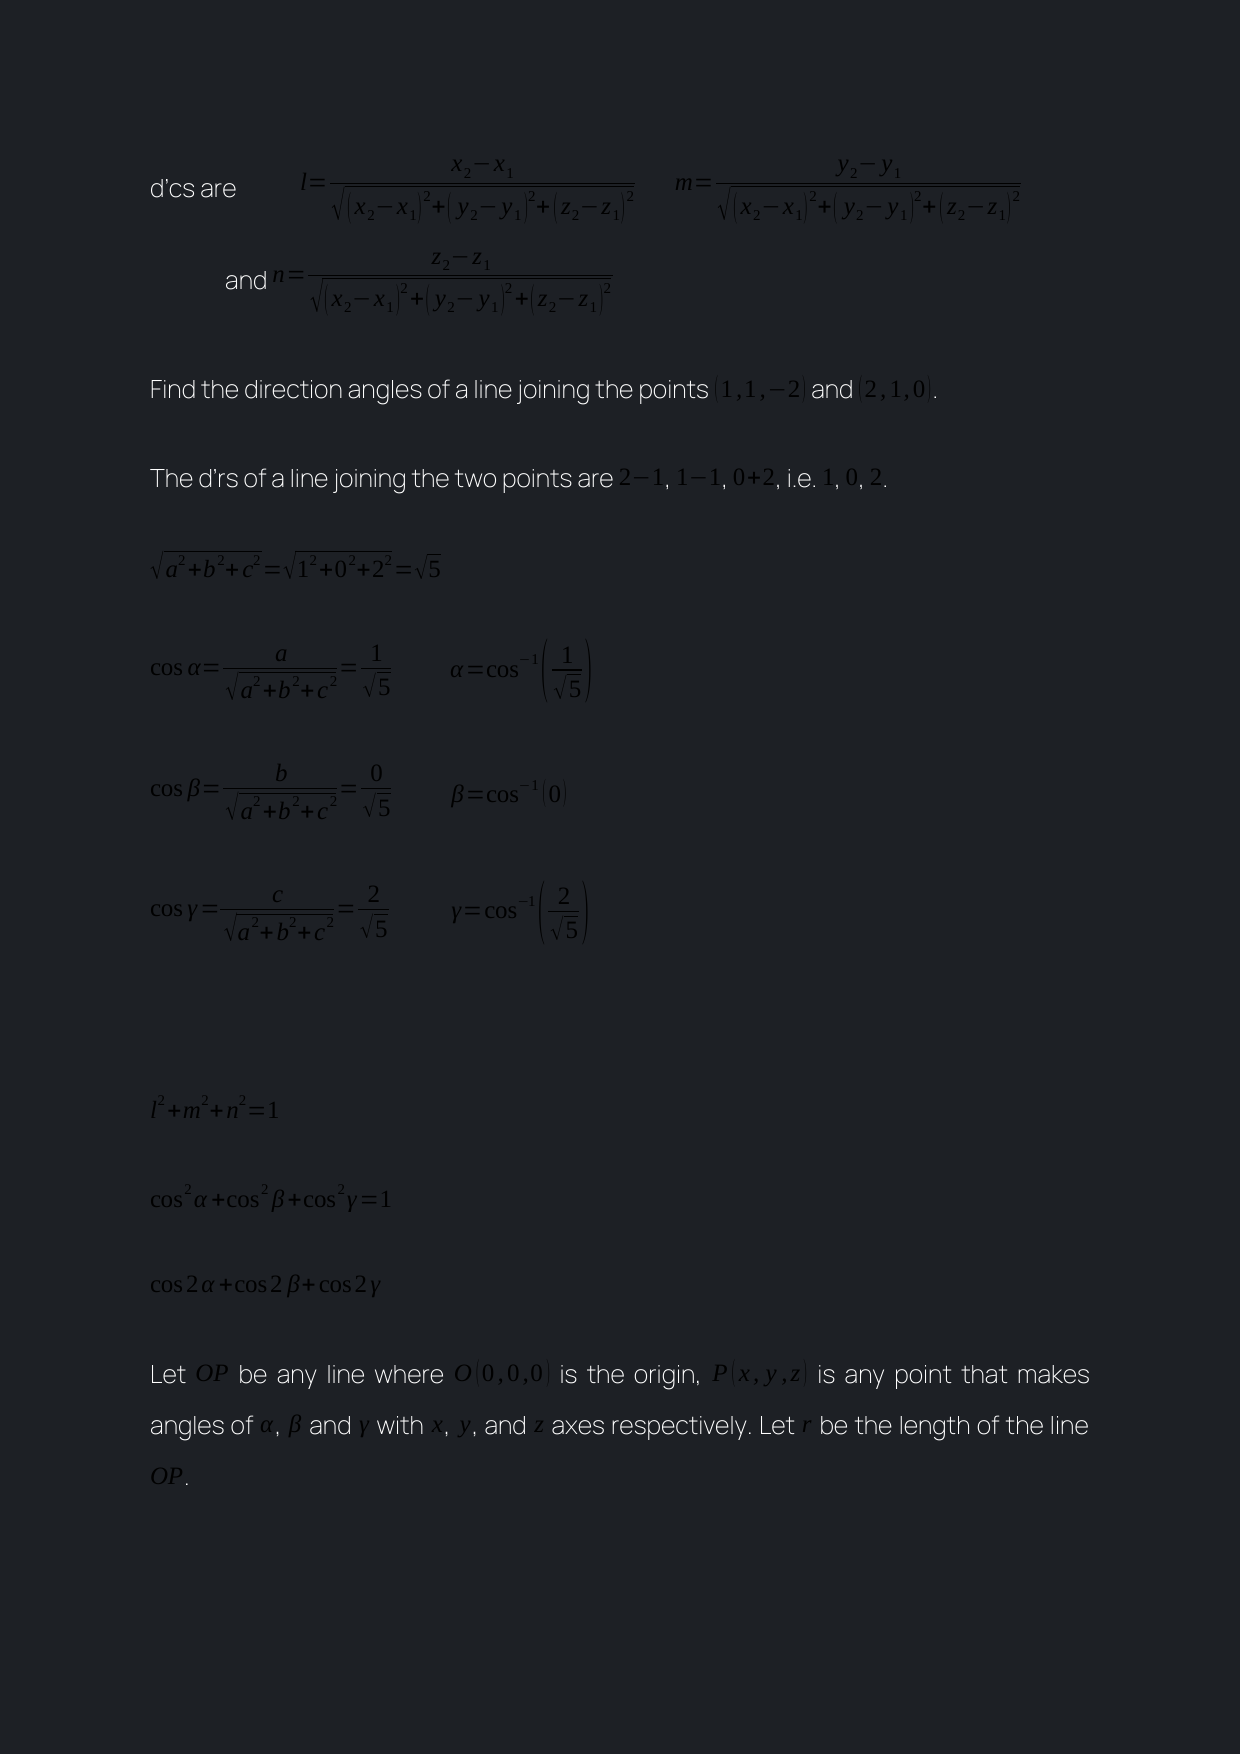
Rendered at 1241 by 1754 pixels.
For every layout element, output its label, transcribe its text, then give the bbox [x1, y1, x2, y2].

text d’cs are and [150, 150, 1090, 317]
text Find the direction angles of a line joining the points and . [150, 372, 1090, 406]
text Let be any line where is the origin, is any point that makes angles of , and with , , and axes respectively. Let be the length of the line . [150, 1356, 1090, 1493]
text The d’rs of a line joining the two points are , , , i.e. , , . [150, 461, 1090, 495]
